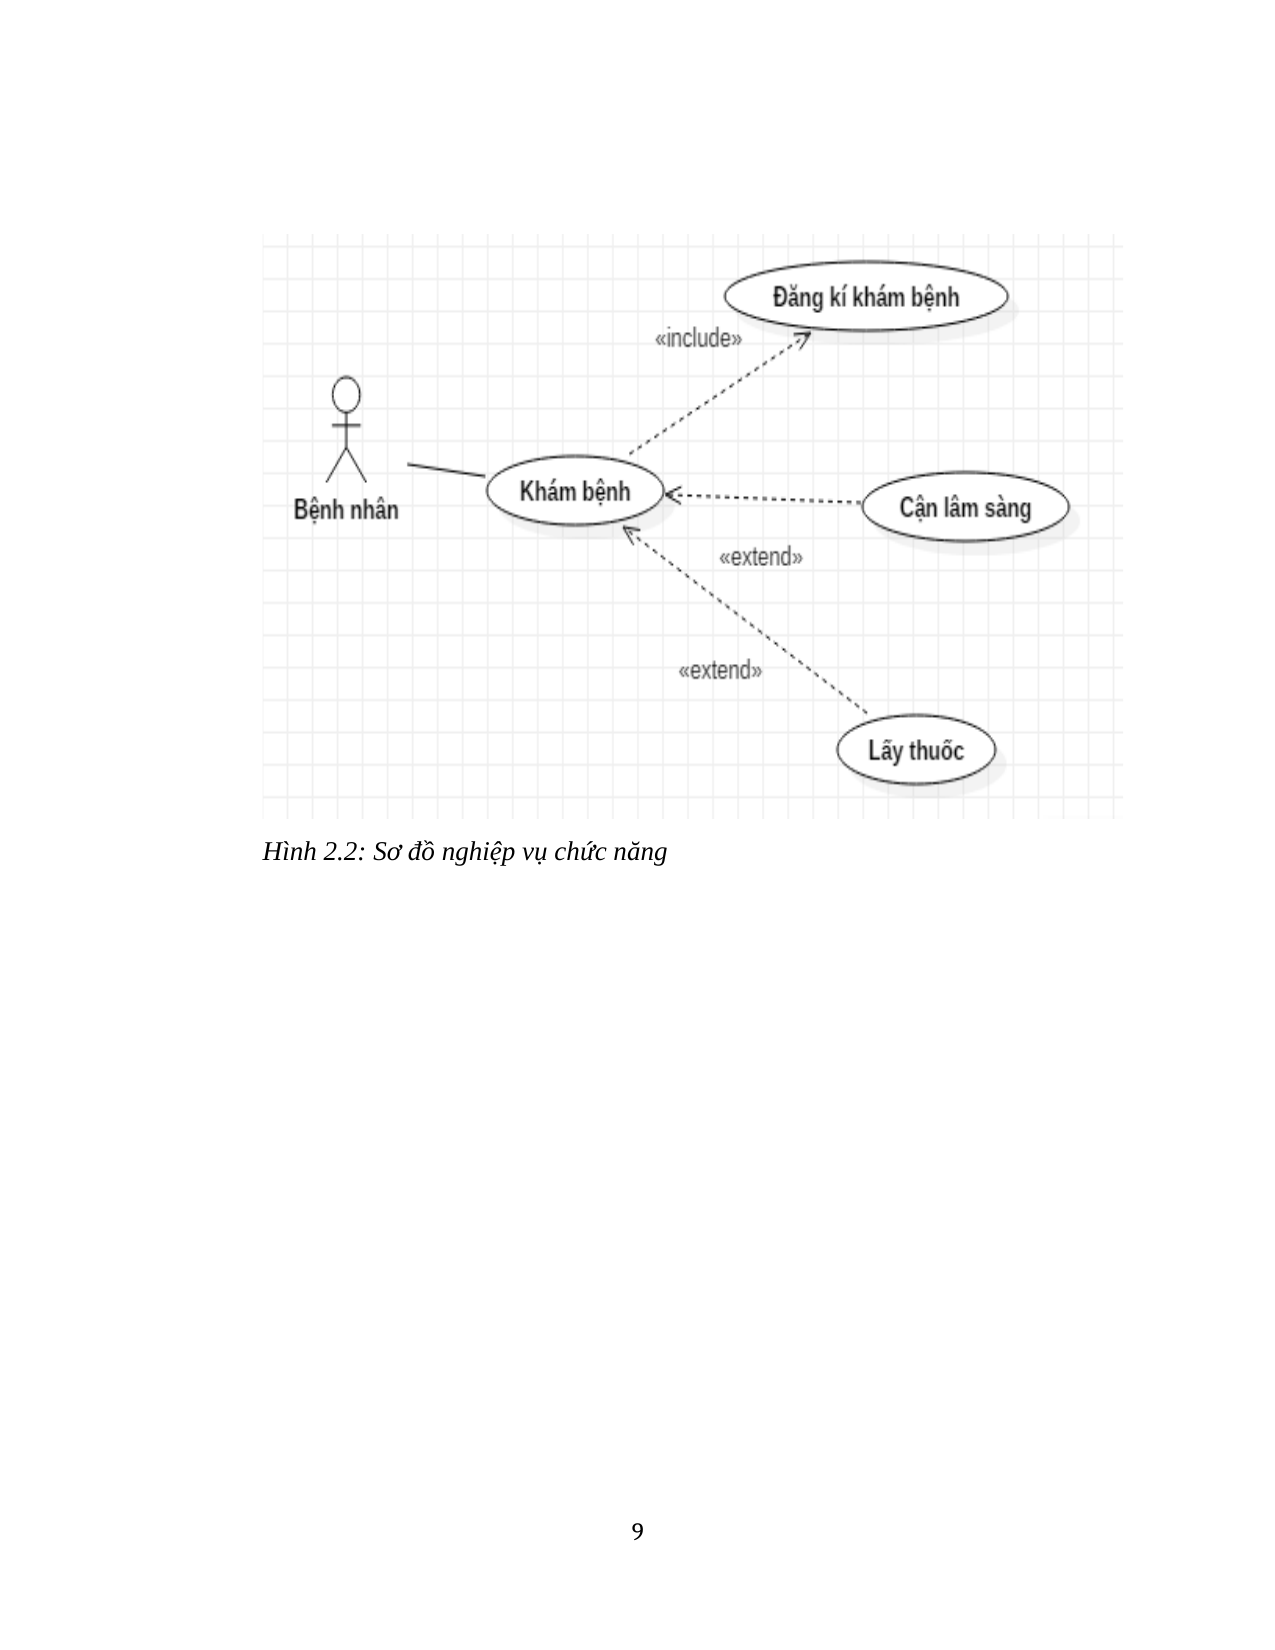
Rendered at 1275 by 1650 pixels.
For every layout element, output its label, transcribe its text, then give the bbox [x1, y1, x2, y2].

picture [262, 234, 1124, 819]
